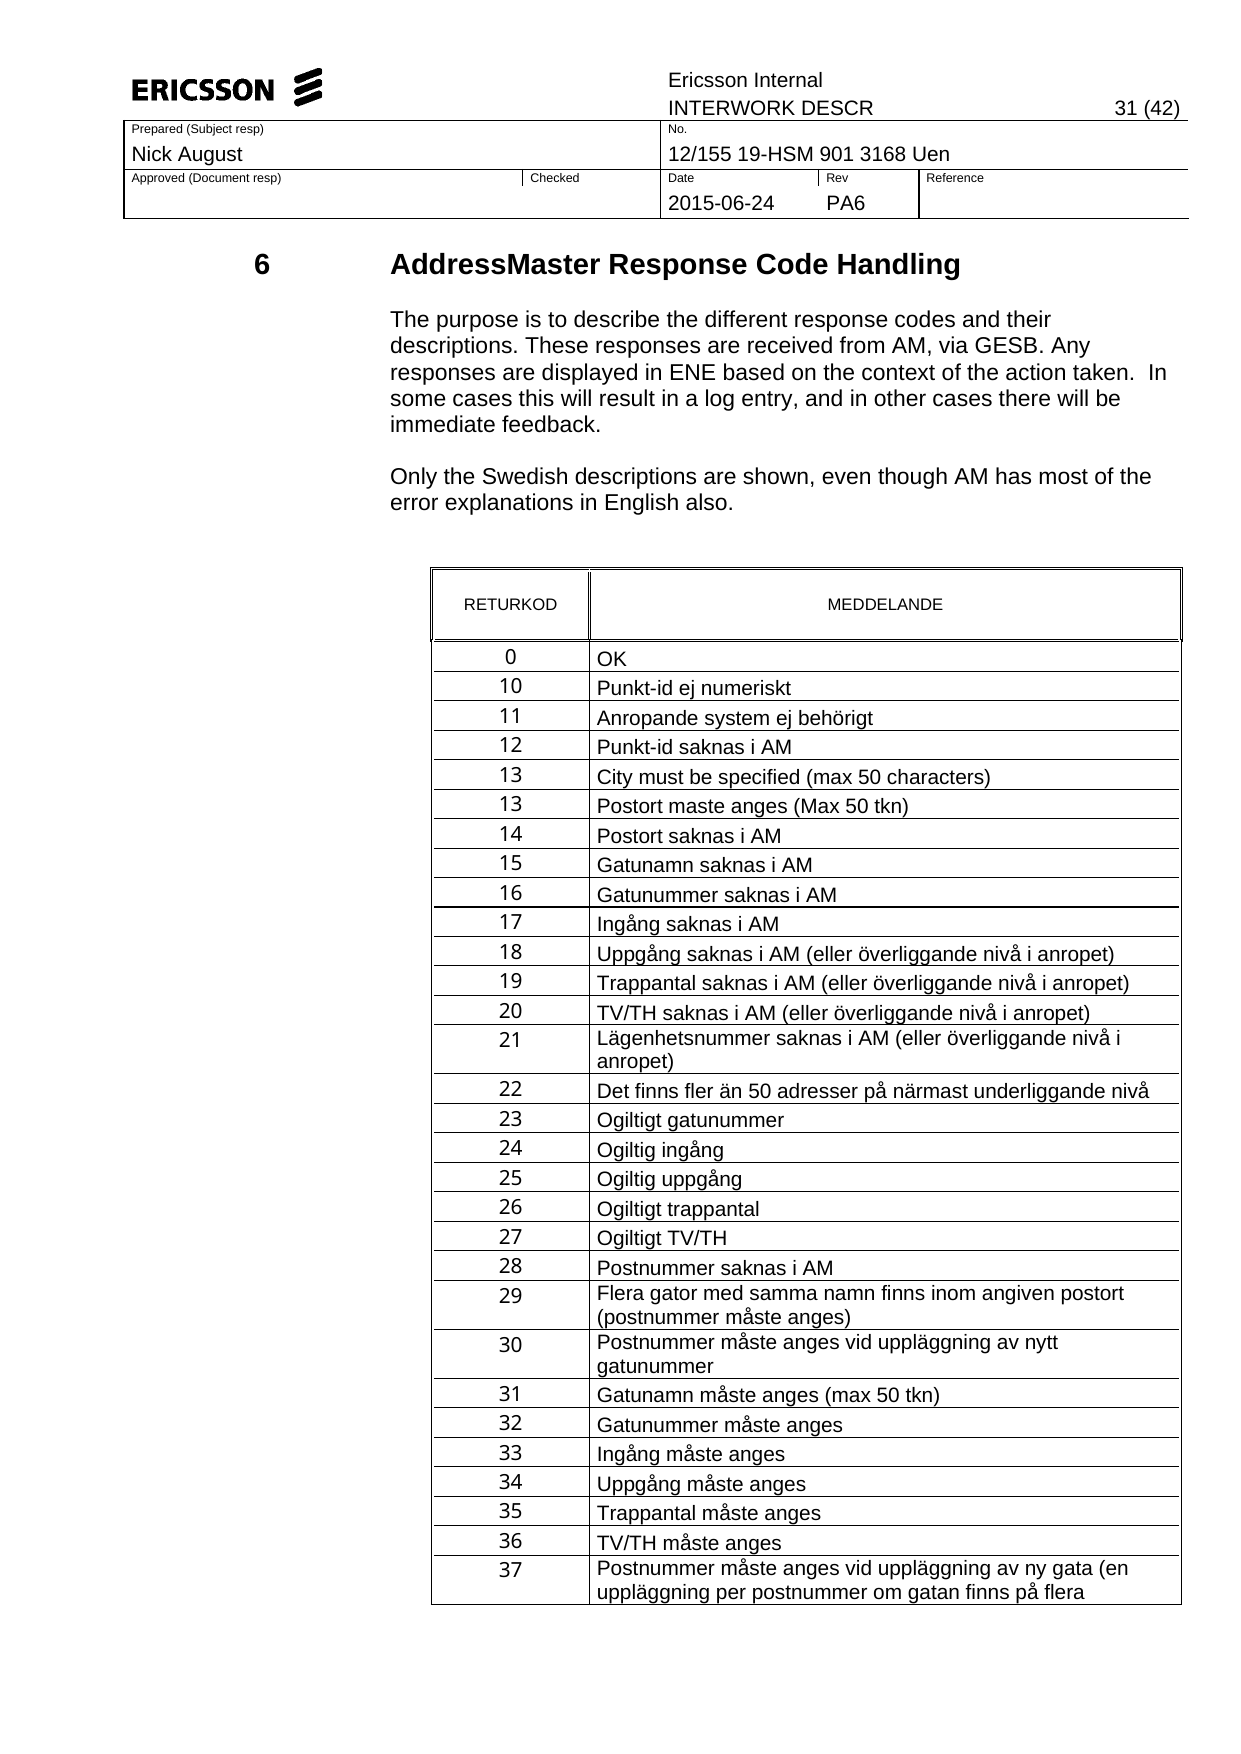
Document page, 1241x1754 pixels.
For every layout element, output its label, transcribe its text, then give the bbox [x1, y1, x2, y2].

table_cell 14 [432, 818, 589, 847]
table_cell Postort maste anges (Max 50 tkn) [590, 789, 1181, 818]
table_cell 36 [432, 1525, 589, 1554]
table_cell Ogiltigt trappantal [590, 1191, 1181, 1221]
table_cell 34 [432, 1466, 589, 1496]
table_cell Ogiltig ingång [590, 1132, 1181, 1162]
table_cell Gatunamn saknas i AM [590, 848, 1181, 877]
table_cell 22 [432, 1073, 589, 1103]
table_cell 15 [432, 848, 589, 877]
subtitle AddressMaster Response Code Handling [254, 247, 1181, 281]
table_cell 31 [432, 1378, 589, 1407]
table_cell City must be specified (max 50 characters) [590, 759, 1181, 788]
table_cell Flera gator med samma namn finns inom angiven postort (postnummer måste anges) [590, 1280, 1181, 1329]
table_cell TV/TH måste anges [590, 1525, 1181, 1554]
table_cell Ogiltig uppgång [590, 1162, 1181, 1191]
table_cell Ogiltigt TV/TH [590, 1221, 1181, 1250]
table_cell 25 [432, 1162, 589, 1191]
table_cell 13 [432, 759, 589, 788]
table_cell Ogiltigt gatunummer [590, 1103, 1181, 1132]
table_cell Gatunamn måste anges (max 50 tkn) [590, 1378, 1181, 1407]
table_cell 26 [432, 1191, 589, 1221]
picture [131, 67, 323, 107]
table_cell 21 [432, 1024, 589, 1073]
table_cell 29 [432, 1280, 589, 1329]
table_cell 32 [432, 1407, 589, 1437]
table_header MEDDELANDE [589, 570, 1180, 639]
table_cell 0 [432, 639, 589, 671]
table_cell OK [590, 639, 1181, 671]
table_cell Lägenhetsnummer saknas i AM (eller överliggande nivå i anropet) [590, 1024, 1181, 1073]
table_cell Ingång måste anges [590, 1437, 1181, 1466]
table_cell Gatunummer saknas i AM [590, 877, 1181, 906]
table_cell 12 [432, 730, 589, 759]
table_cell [590, 1555, 1181, 1603]
table_cell 19 [432, 965, 589, 995]
table_cell 18 [432, 936, 589, 965]
text Only the Swedish descriptions are shown, even though AM has most of the error explanations in English also. [390, 463, 1181, 515]
table_cell 37 [432, 1555, 589, 1603]
table_cell Ingång saknas i AM [590, 906, 1181, 936]
table_cell Uppgång måste anges [590, 1466, 1181, 1496]
table_cell 16 [432, 877, 589, 906]
table_cell 33 [432, 1437, 589, 1466]
table_cell 24 [432, 1132, 589, 1162]
table_cell Punkt-id saknas i AM [590, 730, 1181, 759]
table_cell Anropande system ej behörigt [590, 700, 1181, 729]
table_cell Trappantal saknas i AM (eller överliggande nivå i anropet) [590, 965, 1181, 995]
text The purpose is to describe the different response codes and their descriptions. These responses are received from AM, via GESB. Any responses are displayed in ENE based on the context of the action taken. In some cases this will result in a log entry, and in other cases there will be immediate feedback. [390, 306, 1181, 438]
table_cell Det finns fler än 50 adresser på närmast underliggande nivå [590, 1073, 1181, 1103]
table_cell 10 [432, 671, 589, 700]
table_cell TV/TH saknas i AM (eller överliggande nivå i anropet) [590, 995, 1181, 1024]
table_cell 20 [432, 995, 589, 1024]
table_cell Postnummer saknas i AM [590, 1250, 1181, 1280]
table_cell 30 [432, 1329, 589, 1378]
table_cell Uppgång saknas i AM (eller överliggande nivå i anropet) [590, 936, 1181, 965]
table_header RETURKOD [433, 570, 589, 639]
table_cell 13 [432, 789, 589, 818]
table_cell 28 [432, 1250, 589, 1280]
table_cell 11 [432, 700, 589, 729]
table_cell 23 [432, 1103, 589, 1132]
table_cell Punkt-id ej numeriskt [590, 671, 1181, 700]
table_cell Postnummer måste anges vid uppläggning av nytt gatunummer [590, 1329, 1181, 1378]
table_cell 35 [432, 1496, 589, 1525]
table_cell 17 [432, 906, 589, 936]
table_cell Trappantal måste anges [590, 1496, 1181, 1525]
table_cell Gatunummer måste anges [590, 1407, 1181, 1437]
table_cell Postort saknas i AM [590, 818, 1181, 847]
table_cell 27 [432, 1221, 589, 1250]
